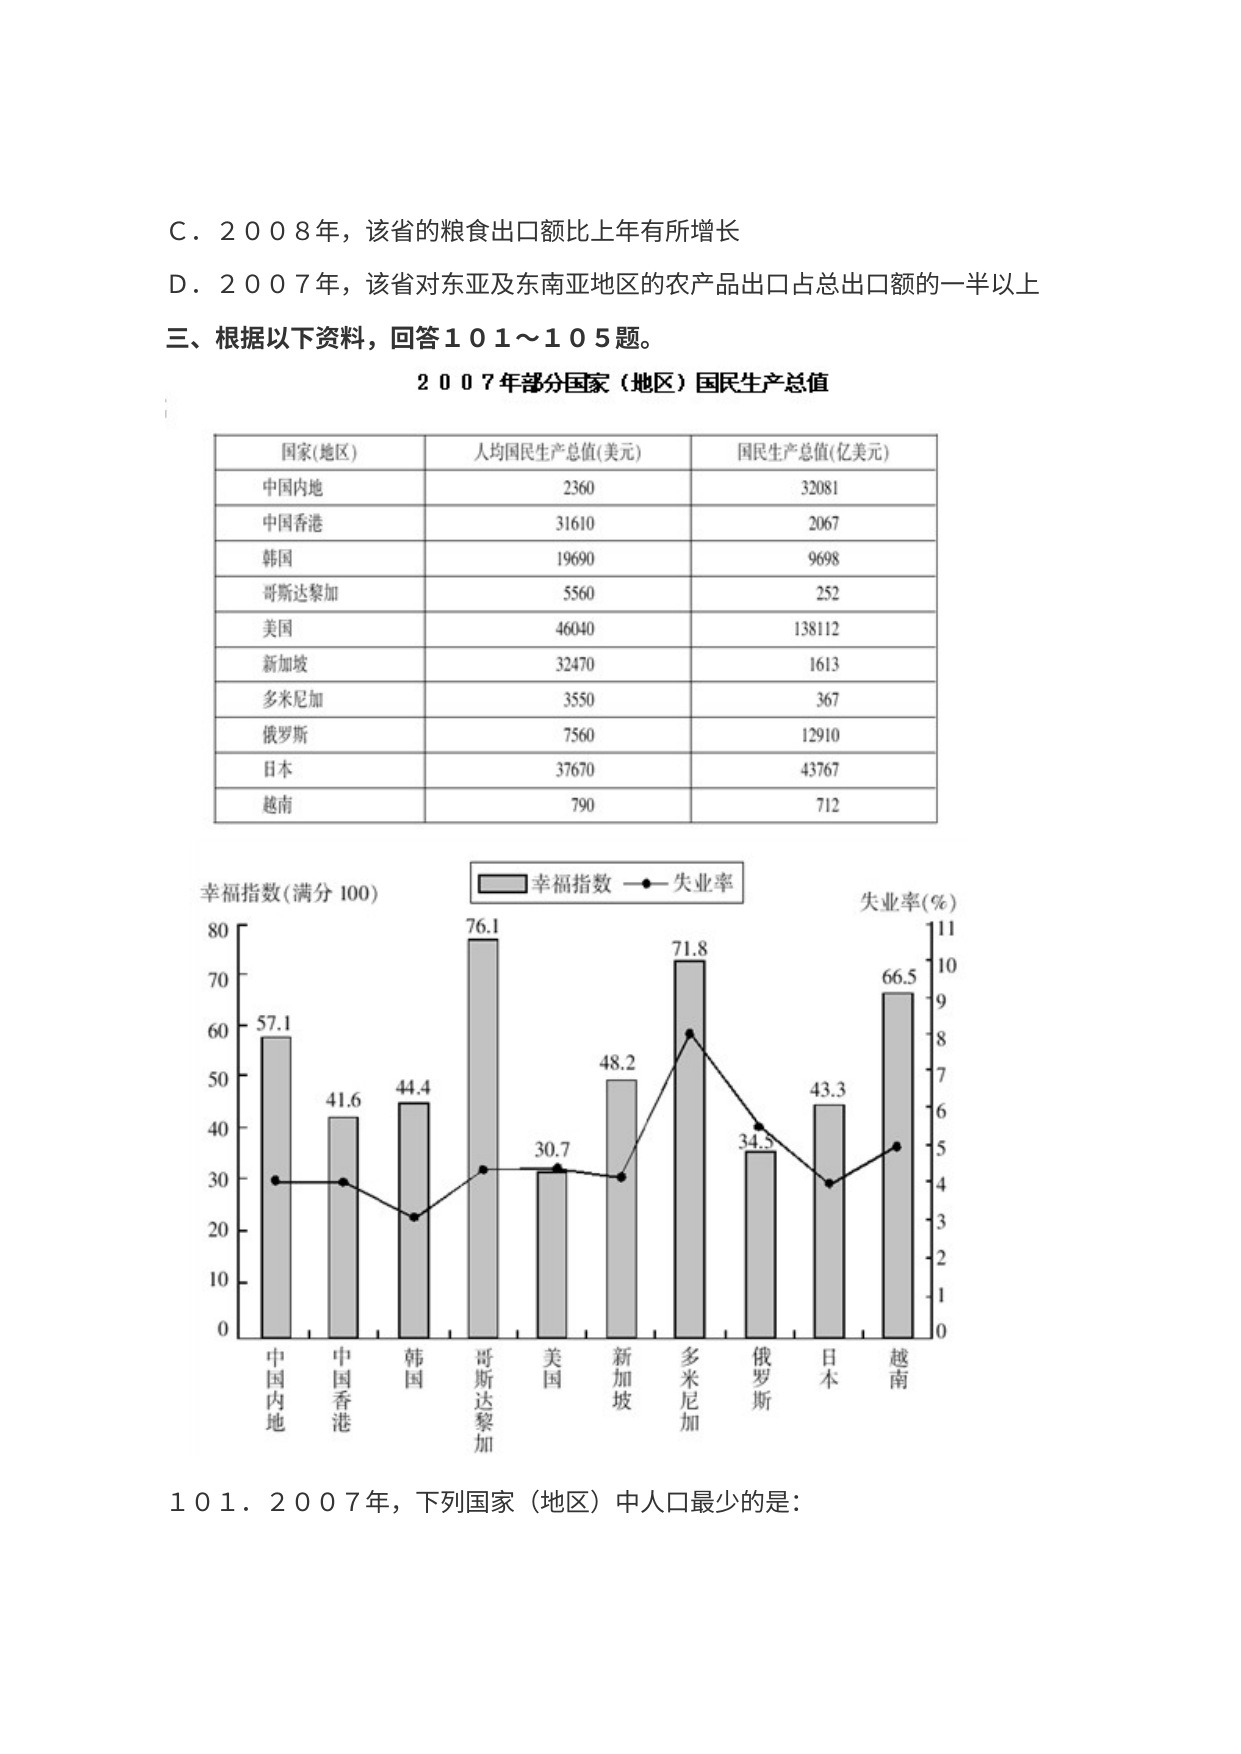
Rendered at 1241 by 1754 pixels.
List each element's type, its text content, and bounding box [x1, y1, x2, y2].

text 三、根据以下资料，回答１０１～１０５题。 [165, 301, 1087, 354]
text １０１．２００７年，下列国家（地区）中人口最少的是： [165, 1465, 1087, 1518]
text Ｃ．２００８年，该省的粮食出口额比上年有所增长 [165, 195, 1087, 248]
picture [165, 354, 995, 1466]
text Ｄ．２００７年，该省对东亚及东南亚地区的农产品出口占总出口额的一半以上 [165, 248, 1087, 301]
